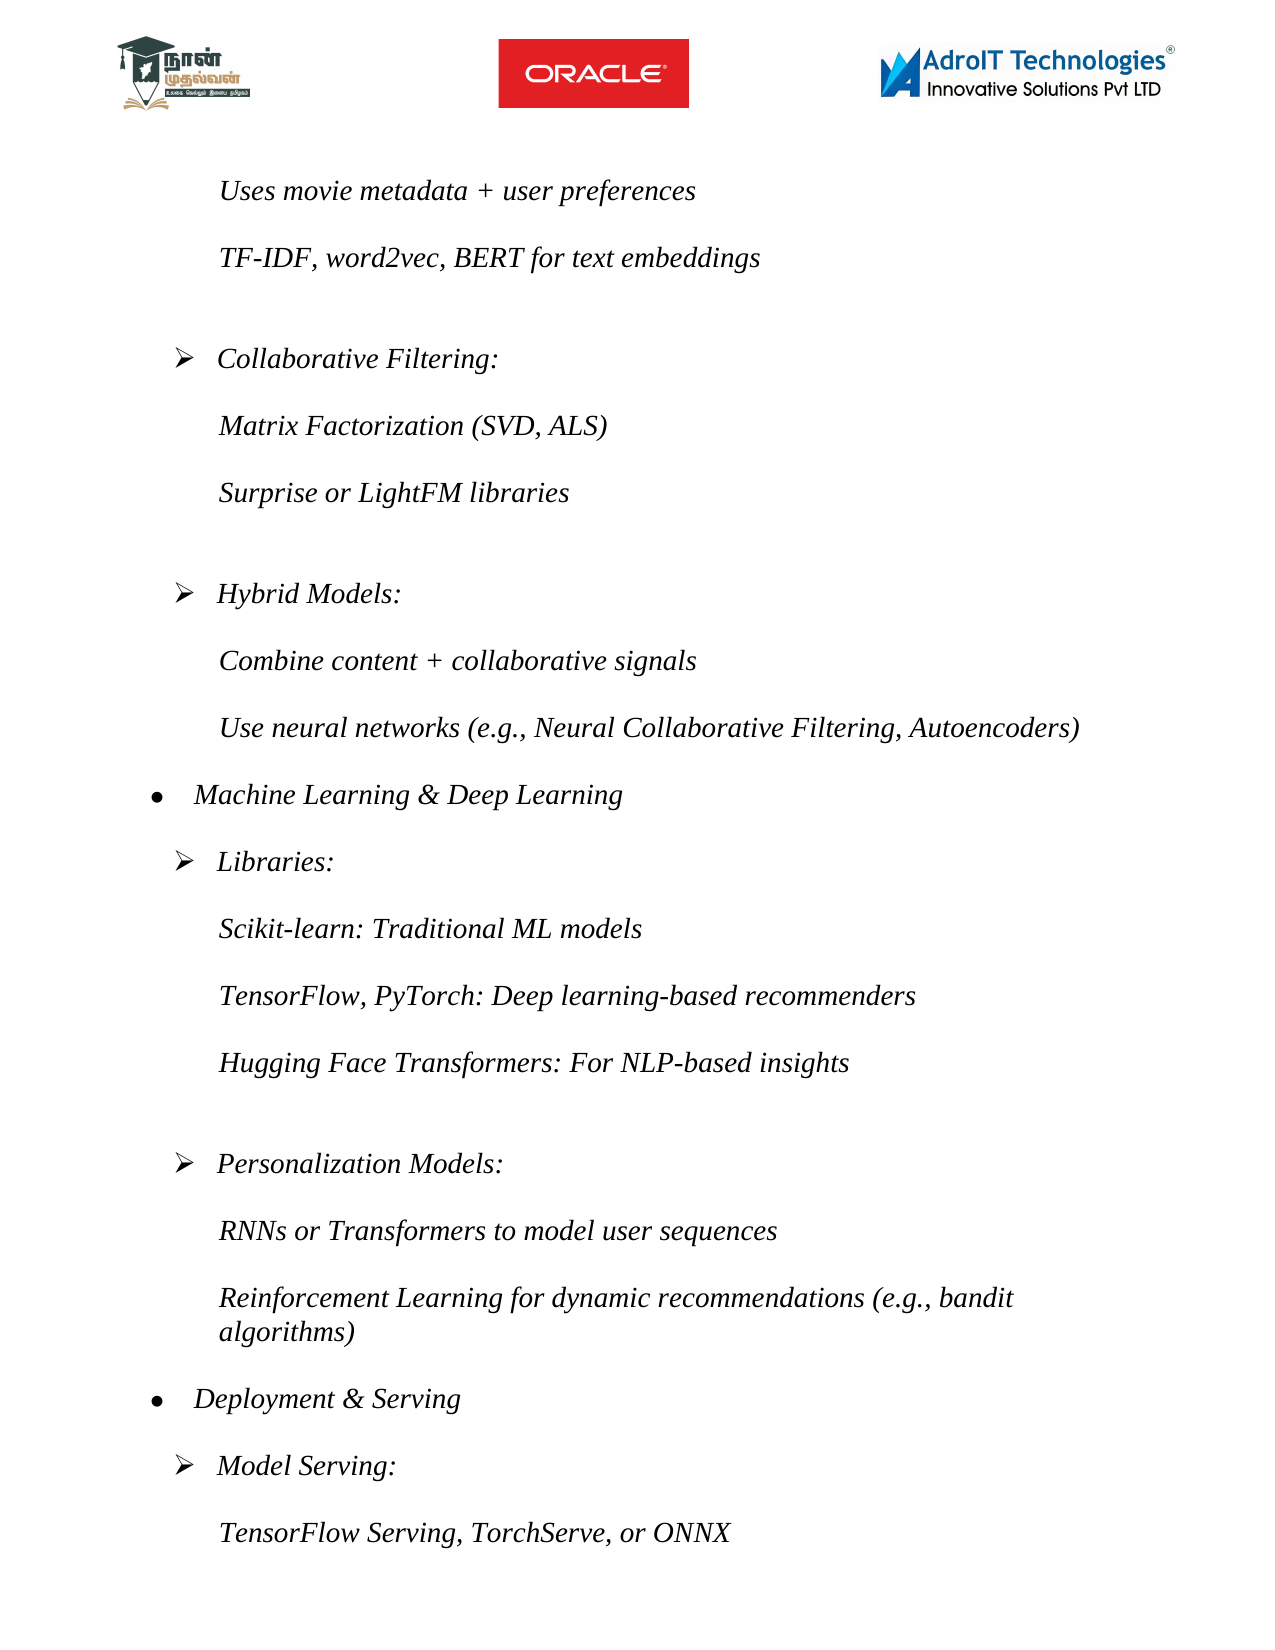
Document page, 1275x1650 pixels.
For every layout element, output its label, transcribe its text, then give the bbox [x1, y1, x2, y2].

list Libraries: [173, 844, 1125, 878]
list TensorFlow, PyTorch: Deep learning-based recommenders [219, 978, 1125, 1012]
list TF-IDF, word2vec, BERT for text embeddings [219, 240, 1125, 274]
list Hybrid Models: [173, 576, 1125, 609]
picture [878, 42, 1177, 104]
list Hugging Face Transformers: For NLP-based insights [219, 1046, 1125, 1079]
picture [498, 39, 689, 108]
list Machine Learning & Deep Learning [150, 777, 1125, 811]
picture [116, 36, 250, 112]
list TensorFlow Serving, TorchServe, or ONNX [219, 1515, 1125, 1549]
list Scikit-learn: Traditional ML models [219, 911, 1125, 945]
list Combine content + collaborative signals [219, 643, 1125, 676]
list Uses movie metadata + user preferences [219, 173, 1125, 207]
list Collaborative Filtering: [173, 341, 1125, 374]
list Matrix Factorization (SVD, ALS) [219, 408, 1125, 442]
list Reinforcement Learning for dynamic recommendations (e.g., bandit algorithms) [219, 1280, 1125, 1347]
list Personalization Models: [173, 1146, 1125, 1180]
list Use neural networks (e.g., Neural Collaborative Filtering, Autoencoders) [219, 710, 1125, 743]
list Surprise or LightFM libraries [219, 475, 1125, 509]
list RNNs or Transformers to model user sequences [219, 1213, 1125, 1247]
list Deployment & Serving [150, 1381, 1125, 1414]
list Model Serving: [173, 1448, 1125, 1482]
